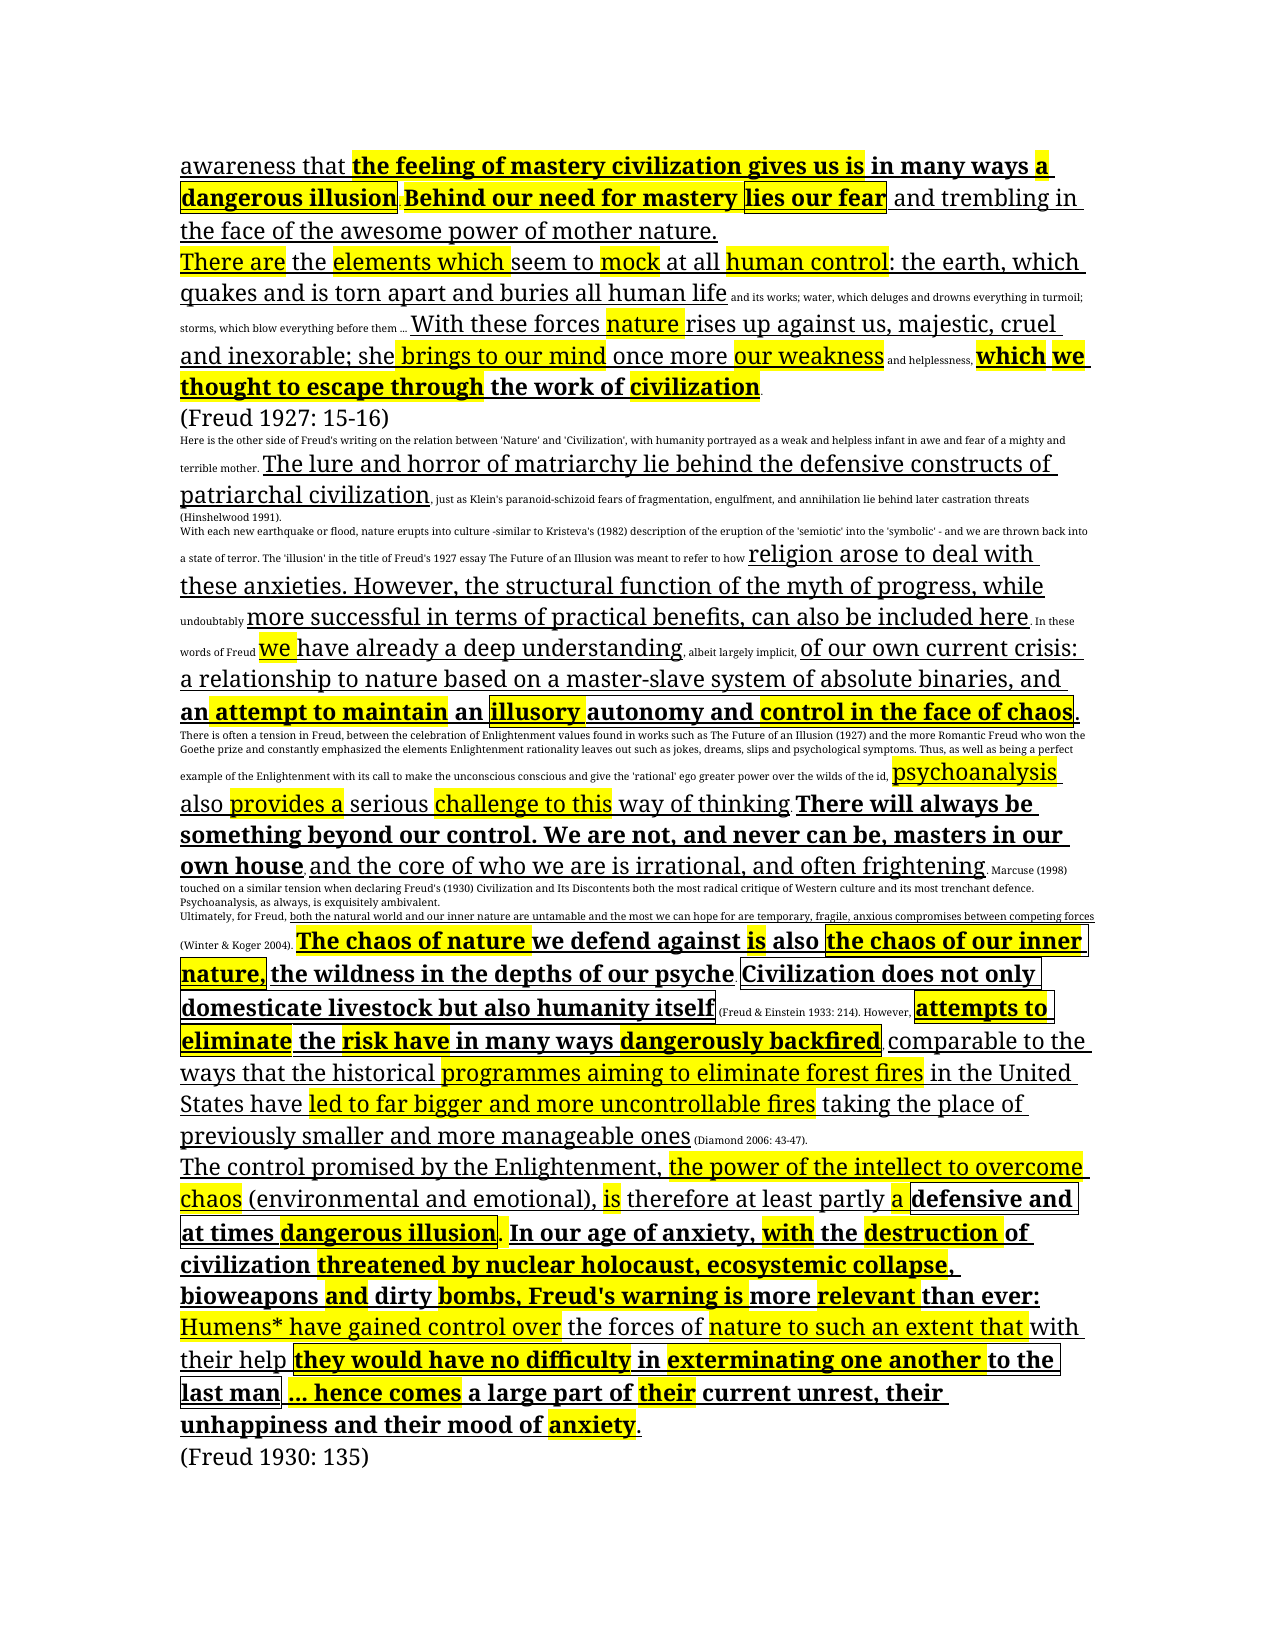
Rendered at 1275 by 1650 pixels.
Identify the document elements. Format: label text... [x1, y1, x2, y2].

text (Freud 1927: 15-16) [180, 402, 1095, 433]
text With each new earthquake or flood, nature erupts into culture -similar to Kristeva's (1982) description of the eruption of the 'semiotic' into the 'symbolic' - and we are thrown back into a state of terror. The 'illusion' in the title of Freud's 1927 essay The Future of an Illusion was meant to refer to how religion arose to deal with these anxieties. However, the structural function of the myth of progress, while undoubtably more successful in terms of practical benefits, can also be included here. In these words of Freud we have already a deep understanding, albeit largely implicit, of our own current crisis: a relationship to nature based on a master-slave system of absolute binaries, and an attempt to maintain an illusory autonomy and control in the face of chaos. [180, 524, 1095, 728]
text Humens* have gained control over the forces of nature to such an extent that with their help they would have no difficulty in exterminating one another to the last man ... hence comes a large part of their current unrest, their unhappiness and their mood of anxiety. [180, 1311, 1095, 1440]
text The control promised by the Enlightenment, the power of the intellect to overcome chaos (environmental and emotional), is therefore at least partly a defensive and at times dangerous illusion. In our age of anxiety, with the destruction of civilization threatened by nuclear holocaust, ecosystemic collapse, bioweapons and dirty bombs, Freud's warning is more relevant than ever: [180, 1211, 910, 1243]
text The control promised by the Enlightenment, the power of the intellect to overcome chaos (environmental and emotional), is therefore at least partly a defensive and at times dangerous illusion. In our age of anxiety, with the destruction of civilization threatened by nuclear holocaust, ecosystemic collapse, bioweapons and dirty bombs, Freud's warning is more relevant than ever: [498, 1151, 1095, 1311]
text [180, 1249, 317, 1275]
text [180, 150, 1095, 246]
text There is often a tension in Freud, between the celebration of Enlightenment values found in works such as The Future of an Illusion (1927) and the more Romantic Freud who won the Goethe prize and constantly emphasized the elements Enlightenment rationality leaves out such as jokes, dreams, slips and psychological symptoms. Thus, as well as being a perfect example of the Enlightenment with its call to make the unconscious conscious and give the 'rational' ego greater power over the wilds of the id, psychoanalysis also provides a serious challenge to this way of thinking. There will always be something beyond our control. We are not, and never can be, masters in our own house, and the core of who we are is irrational, and often frightening. Marcuse (1998) touched on a similar tension when declaring Freud's (1930) Civilization and Its Discontents both the most radical critique of Western culture and its most trenchant defence. Psychoanalysis, as always, is exquisitely ambivalent. [180, 728, 1095, 909]
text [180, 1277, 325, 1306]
text Here is the other side of Freud's writing on the relation between 'Nature' and 'Civilization', with humanity portrayed as a weak and helpless infant in awe and fear of a mighty and terrible mother. The lure and horror of matriarchy lie behind the defensive constructs of patriarchal civilization, just as Klein's paranoid-schizoid fears of fragmentation, engulfment, and annihilation lie behind later castration threats (Hinshelwood 1991). [180, 433, 1095, 524]
text There are the elements which seem to mock at all human control: the earth, which quakes and is torn apart and buries all human life and its works; water, which deluges and drowns everything in turmoil; storms, which blow everything before them ... With these forces nature rises up against us, majestic, cruel and inexorable; she brings to our mind once more our weakness and helplessness, which we thought to escape through the work of civilization. [180, 246, 1095, 402]
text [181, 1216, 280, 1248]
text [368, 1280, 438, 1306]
text (Freud 1930: 135) [180, 1440, 1095, 1472]
text Ultimately, for Freud, both the natural world and our inner nature are untamable and the most we can hope for are temporary, fragile, anxious compromises between competing forces (Winter & Koger 2004). The chaos of nature we defend against is also the chaos of our inner nature, the wildness in the depths of our psyche. Civilization does not only domesticate livestock but also humanity itself (Freud & Einstein 1933: 214). However, attempts to eliminate the risk have in many ways dangerously backfired, comparable to the ways that the historical programmes aiming to eliminate forest fires in the United States have led to far bigger and more uncontrollable fires taking the place of previously smaller and more manageable ones (Diamond 2006: 43-47). [180, 909, 1095, 1151]
